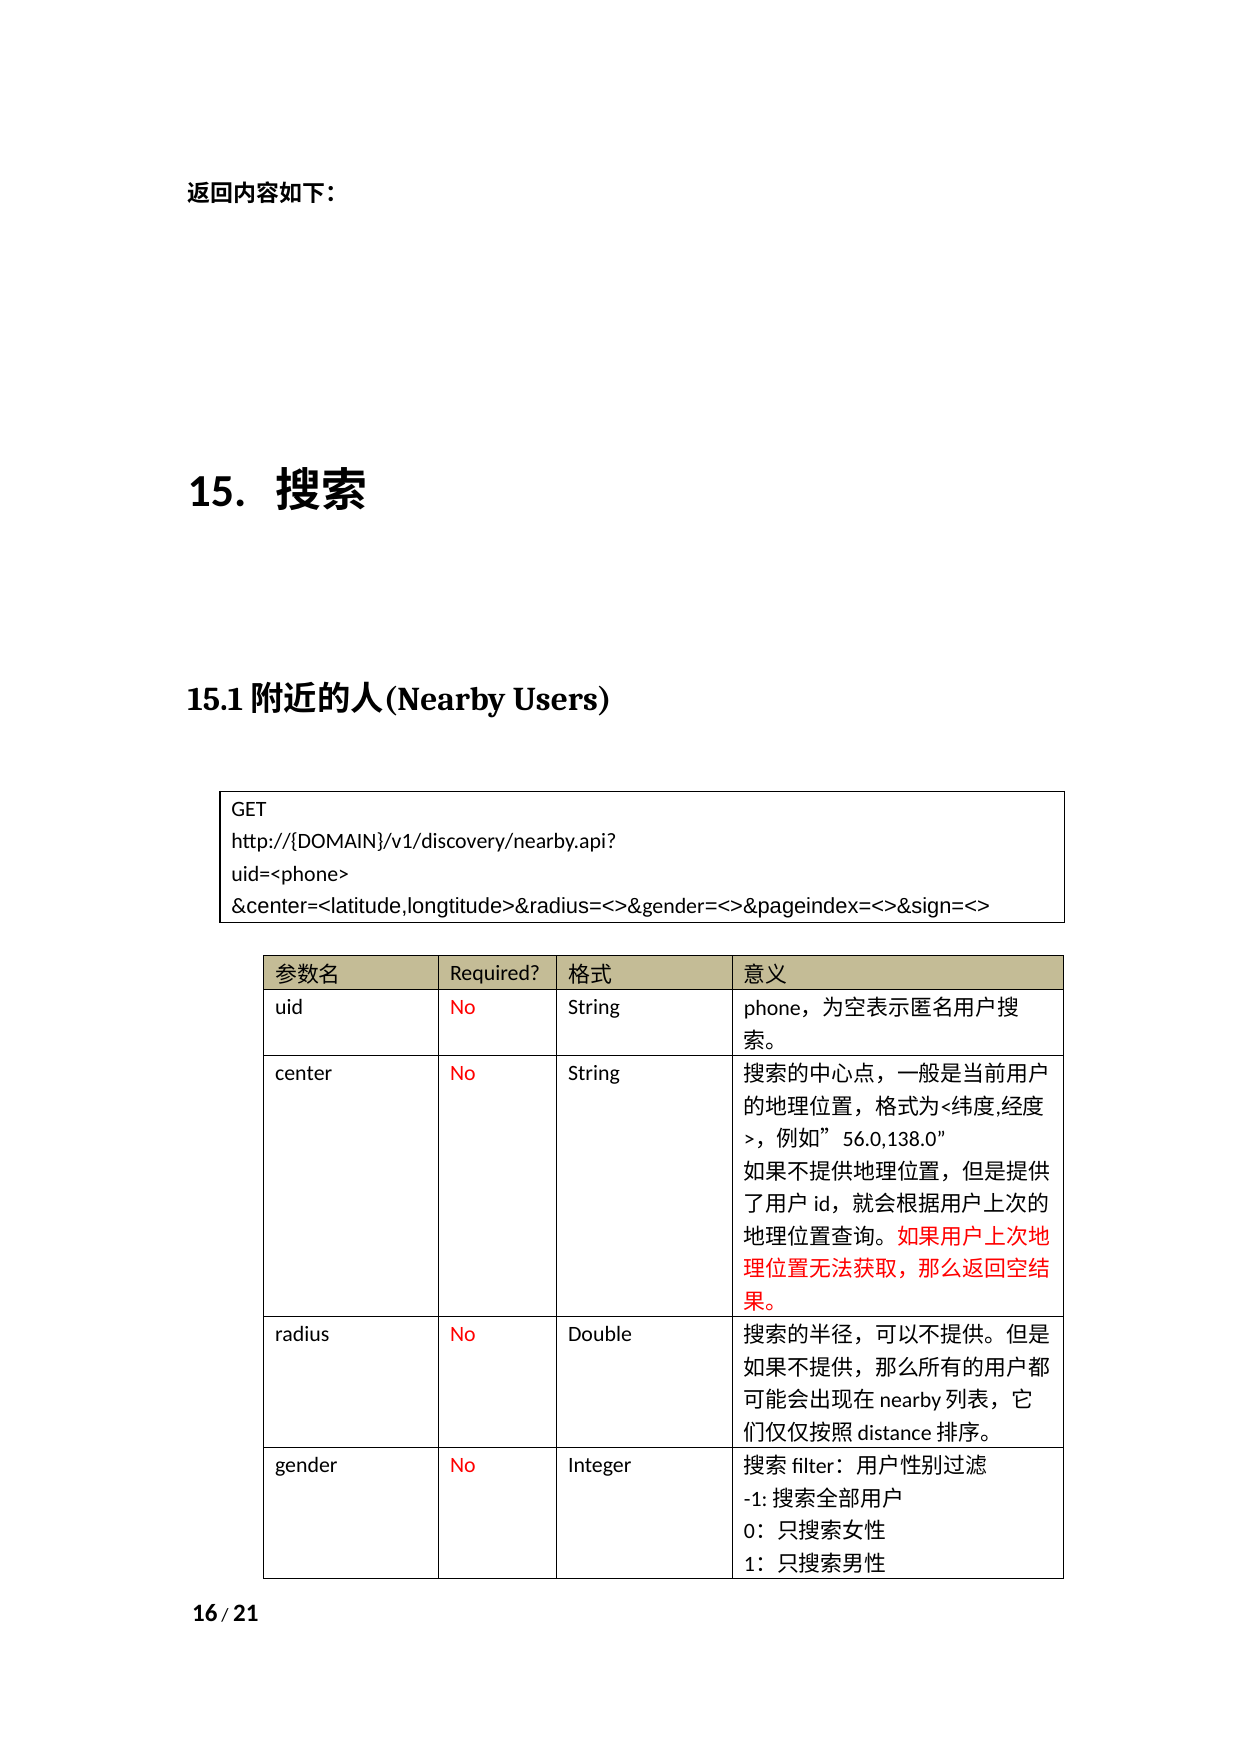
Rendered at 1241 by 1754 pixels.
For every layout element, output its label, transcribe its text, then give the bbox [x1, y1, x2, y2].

table_cell 搜索的半径，可以不提供。但是如果不提供，那么所有的用户都可能会出现在nearby列表，它们仅仅按照distance排序。 [733, 1317, 1063, 1447]
table_cell center [264, 1056, 438, 1316]
table_cell uid [264, 990, 438, 1055]
table_cell No [439, 990, 556, 1055]
table_cell No [439, 1317, 556, 1447]
subtitle 搜索 [187, 438, 1053, 536]
table_header Required? [439, 956, 556, 989]
table_cell phone，为空表示匿名用户搜索。 [733, 990, 1063, 1055]
table_header 格式 [557, 956, 732, 989]
table_cell Integer [557, 1448, 732, 1578]
table_cell 搜索的中心点，一般是当前用户的地理位置，格式为<纬度,经度>，例如”56.0,138.0” 如果不提供地理位置，但是提供了用户id，就会根据用户上次的地理位置查询。如果用户上次地理位置无法获取，那么返回空结果。 [733, 1056, 1063, 1316]
text 返回内容如下： [187, 158, 1053, 223]
table_cell Double [557, 1317, 732, 1447]
table_cell String [557, 1056, 732, 1316]
table_cell radius [264, 1317, 438, 1447]
table_cell No [439, 1448, 556, 1578]
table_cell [733, 1448, 1063, 1578]
table_header 意义 [733, 956, 1063, 989]
table_cell String [557, 990, 732, 1055]
table_cell No [439, 1056, 556, 1316]
table_header 参数名 [264, 956, 438, 989]
table_cell gender [264, 1448, 438, 1578]
subtitle 15.1 附近的人(Nearby Users) [187, 664, 1053, 729]
table_header GET http://{DOMAIN}/v1/discovery/nearby.api?uid=<phone>&center=<latitude,longtitude>&radius=<>&gender=<>&pageindex=<>&sign=<> [221, 792, 1064, 922]
